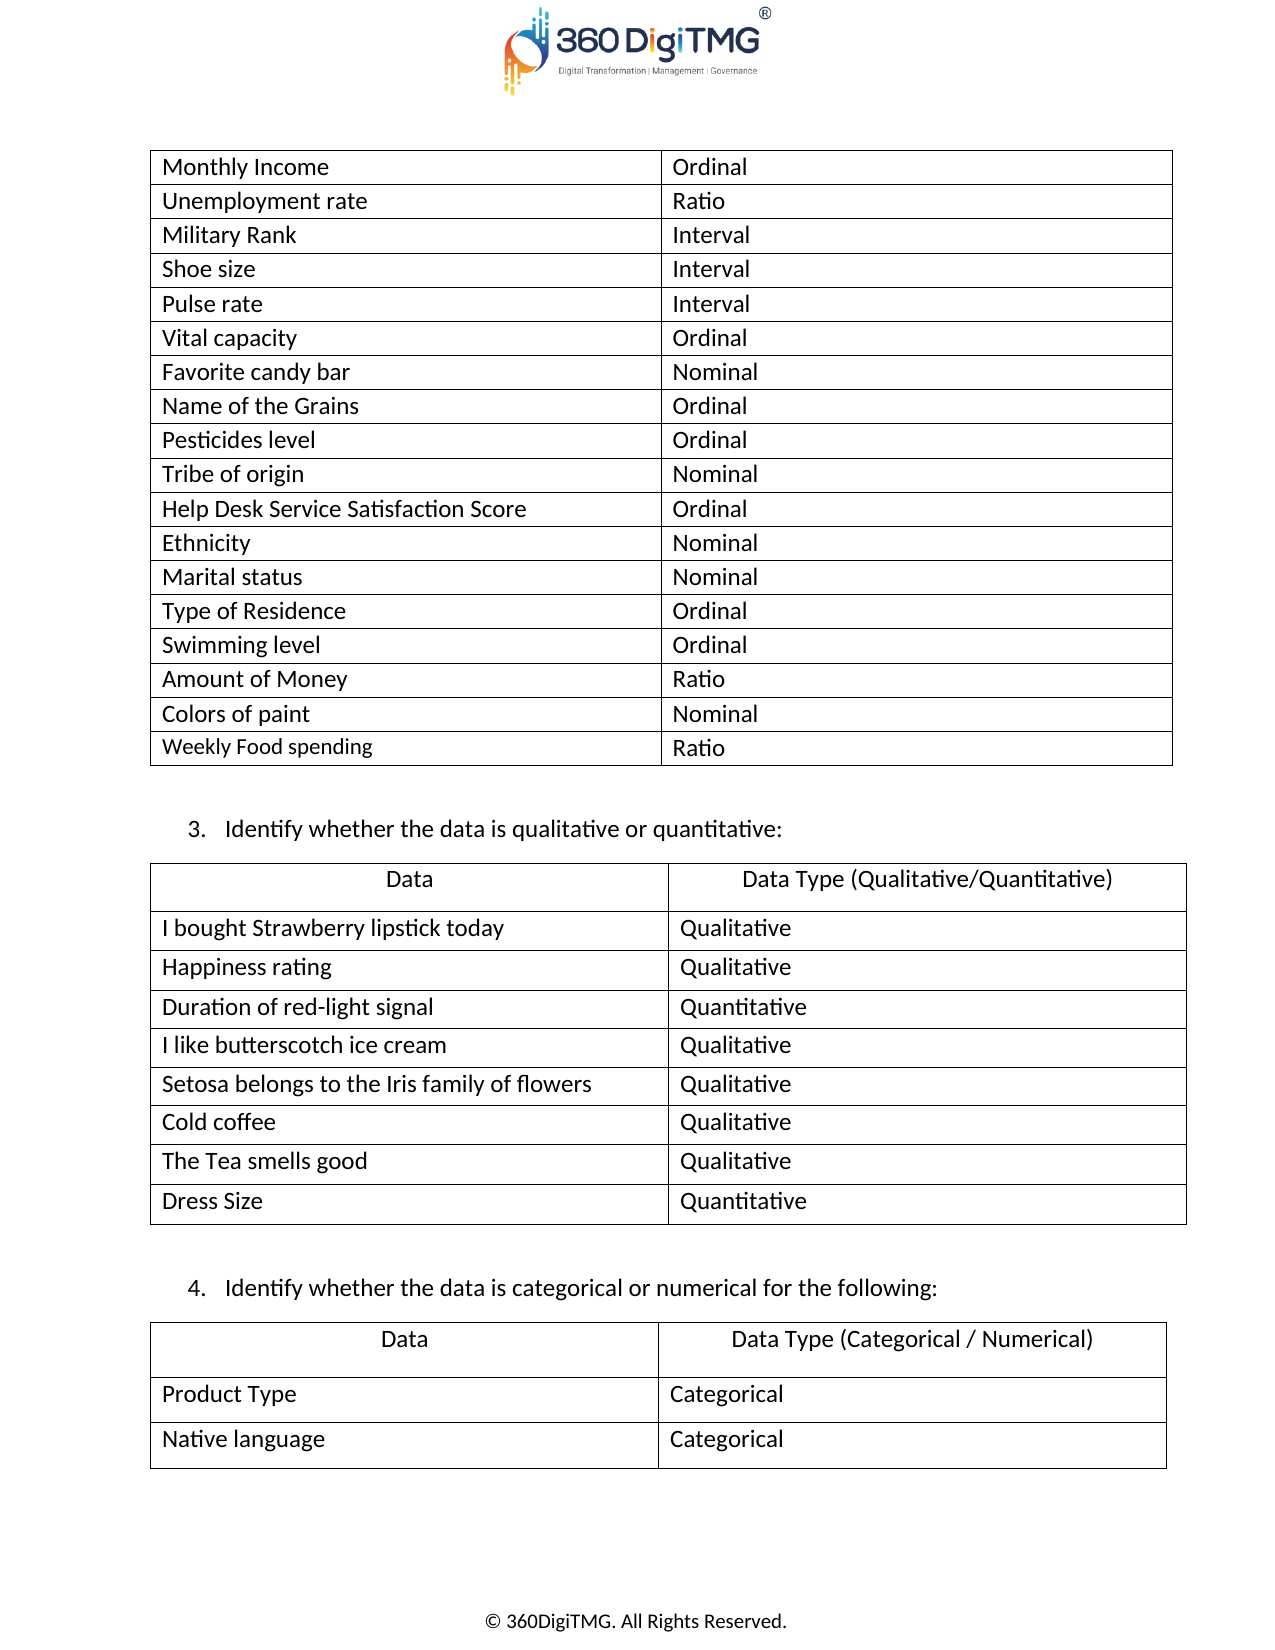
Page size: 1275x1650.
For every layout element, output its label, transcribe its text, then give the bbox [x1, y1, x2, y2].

table_cell Interval [662, 219, 1172, 252]
table_cell Vital capacity [151, 322, 661, 355]
list Identify whether the data is categorical or numerical for the following: [187, 1272, 1125, 1303]
table_cell I bought Strawberry lipstick today [151, 912, 668, 950]
table_cell Nominal [662, 527, 1172, 560]
table_cell Qualitative [669, 1029, 1186, 1067]
table_cell Categorical [659, 1378, 1166, 1422]
table_cell Ratio [662, 664, 1172, 697]
table_cell Nominal [662, 459, 1172, 492]
table_cell Quantitative [669, 1185, 1186, 1224]
table_cell Ordinal [662, 322, 1172, 355]
table_cell Quantitative [669, 991, 1186, 1028]
table_cell Qualitative [669, 951, 1186, 990]
table_cell Cold coffee [151, 1106, 668, 1144]
table_cell Categorical [659, 1423, 1166, 1468]
table_cell Ethnicity [151, 527, 661, 560]
table_cell Interval [662, 254, 1172, 287]
table_cell Name of the Grains [151, 390, 661, 423]
table_cell Type of Residence [151, 595, 661, 628]
table_cell Qualitative [669, 1106, 1186, 1144]
table_cell Native language [151, 1423, 658, 1468]
table_cell Help Desk Service Satisfaction Score [151, 493, 661, 526]
table_cell Weekly Food spending [151, 732, 661, 765]
table_cell Ratio [662, 732, 1172, 765]
table_cell Ordinal [662, 629, 1172, 662]
table_cell Military Rank [151, 219, 661, 252]
table_cell Ratio [662, 185, 1172, 218]
table_cell Ordinal [662, 595, 1172, 628]
table_cell Qualitative [669, 1145, 1186, 1184]
table_cell Favorite candy bar [151, 356, 661, 389]
table_cell Swimming level [151, 629, 661, 662]
picture [500, 2, 775, 100]
table_header Data [151, 1323, 658, 1377]
table_cell Interval [662, 288, 1172, 321]
table_header Data Type (Categorical / Numerical) [659, 1323, 1166, 1377]
table_cell Amount of Money [151, 664, 661, 697]
table_cell Monthly Income [151, 151, 661, 184]
table_cell Nominal [662, 561, 1172, 594]
table_cell Product Type [151, 1378, 658, 1422]
table_cell Happiness rating [151, 951, 668, 990]
table_cell Colors of paint [151, 698, 661, 731]
table_cell Duration of red-light signal [151, 991, 668, 1028]
table_cell Qualitative [669, 912, 1186, 950]
list Identify whether the data is qualitative or quantitative: [187, 813, 1125, 843]
table_cell Pesticides level [151, 424, 661, 457]
table_cell Ordinal [662, 390, 1172, 423]
table_cell Nominal [662, 356, 1172, 389]
table_cell Tribe of origin [151, 459, 661, 492]
table_cell Ordinal [662, 424, 1172, 457]
table_header Data Type (Qualitative/Quantitative) [669, 864, 1186, 911]
table_cell Unemployment rate [151, 185, 661, 218]
table_cell Ordinal [662, 493, 1172, 526]
table_header Data [151, 864, 668, 911]
table_cell The Tea smells good [151, 1145, 668, 1184]
table_cell Qualitative [669, 1068, 1186, 1105]
table_cell Pulse rate [151, 288, 661, 321]
table_cell Nominal [662, 698, 1172, 731]
table_cell Setosa belongs to the Iris family of flowers [151, 1068, 668, 1105]
table_cell I like butterscotch ice cream [151, 1029, 668, 1067]
table_cell Ordinal [662, 151, 1172, 184]
table_cell Dress Size [151, 1185, 668, 1224]
table_cell Shoe size [151, 254, 661, 287]
table_cell Marital status [151, 561, 661, 594]
